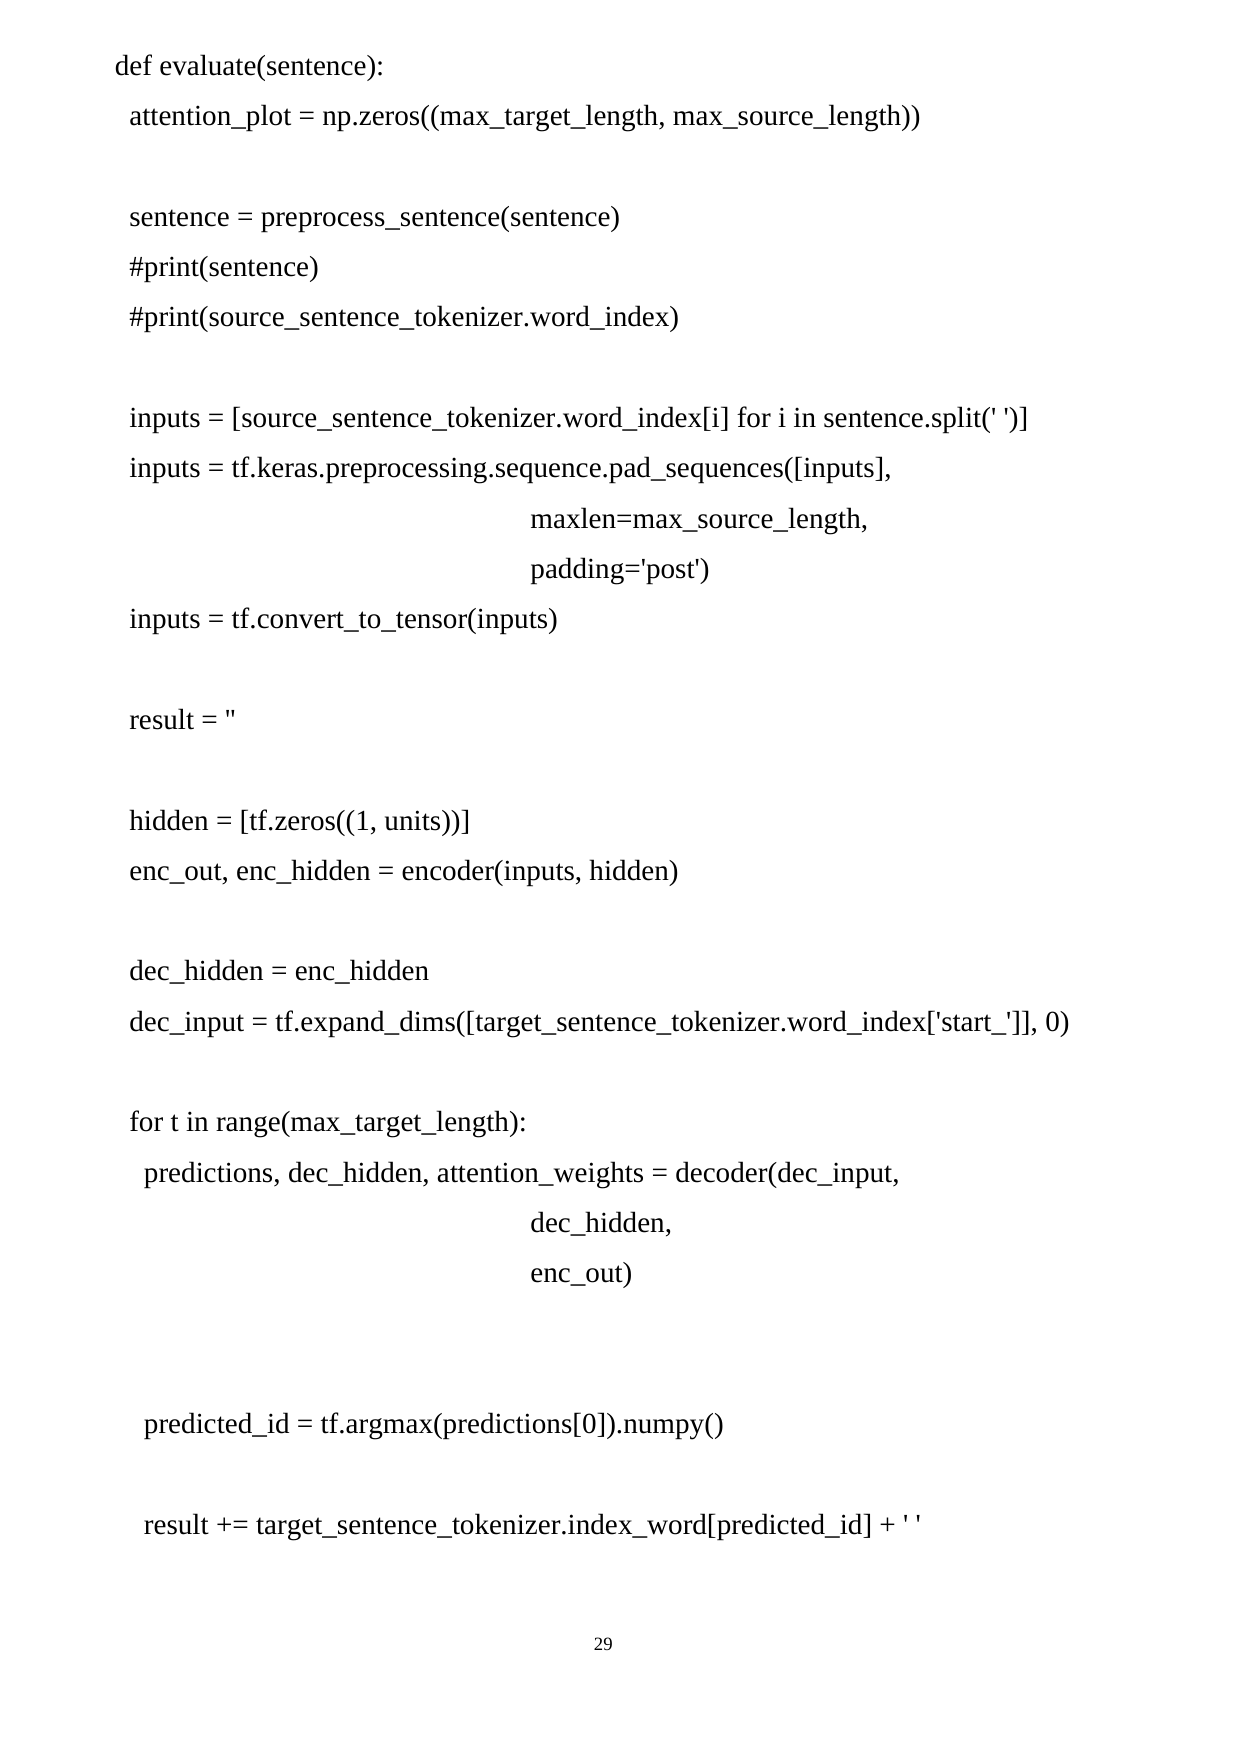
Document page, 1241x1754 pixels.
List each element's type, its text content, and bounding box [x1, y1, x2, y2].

text inputs = tf.convert_to_tensor(inputs) [114, 601, 1099, 635]
text hidden = [tf.zeros((1, units))] [114, 803, 1099, 836]
text attention_plot = np.zeros((max_target_length, max_source_length)) [114, 98, 1099, 132]
text result = '' [114, 702, 1099, 736]
text dec_hidden = enc_hidden [114, 953, 1099, 987]
text predictions, dec_hidden, attention_weights = decoder(dec_input, [114, 1155, 1099, 1188]
text predicted_id = tf.argmax(predictions[0]).numpy() [114, 1406, 1099, 1440]
text sentence = preprocess_sentence(sentence) [114, 199, 1099, 232]
text #print(source_sentence_tokenizer.word_index) [114, 299, 1099, 333]
text enc_out, enc_hidden = encoder(inputs, hidden) [114, 853, 1099, 886]
text inputs = [source_sentence_tokenizer.word_index[i] for i in sentence.split(' ')] [114, 400, 1099, 434]
text enc_out) [114, 1255, 1099, 1289]
text padding='post') [114, 551, 1099, 584]
text dec_hidden, [114, 1205, 1099, 1239]
text result += target_sentence_tokenizer.index_word[predicted_id] + ' ' [114, 1507, 1099, 1541]
text dec_input = tf.expand_dims([target_sentence_tokenizer.word_index['start_']], 0) [114, 1004, 1099, 1037]
text #print(sentence) [114, 249, 1099, 283]
text maxlen=max_source_length, [114, 501, 1099, 534]
text def evaluate(sentence): [114, 48, 1099, 81]
text for t in range(max_target_length): [114, 1104, 1099, 1138]
text inputs = tf.keras.preprocessing.sequence.pad_sequences([inputs], [114, 450, 1099, 484]
